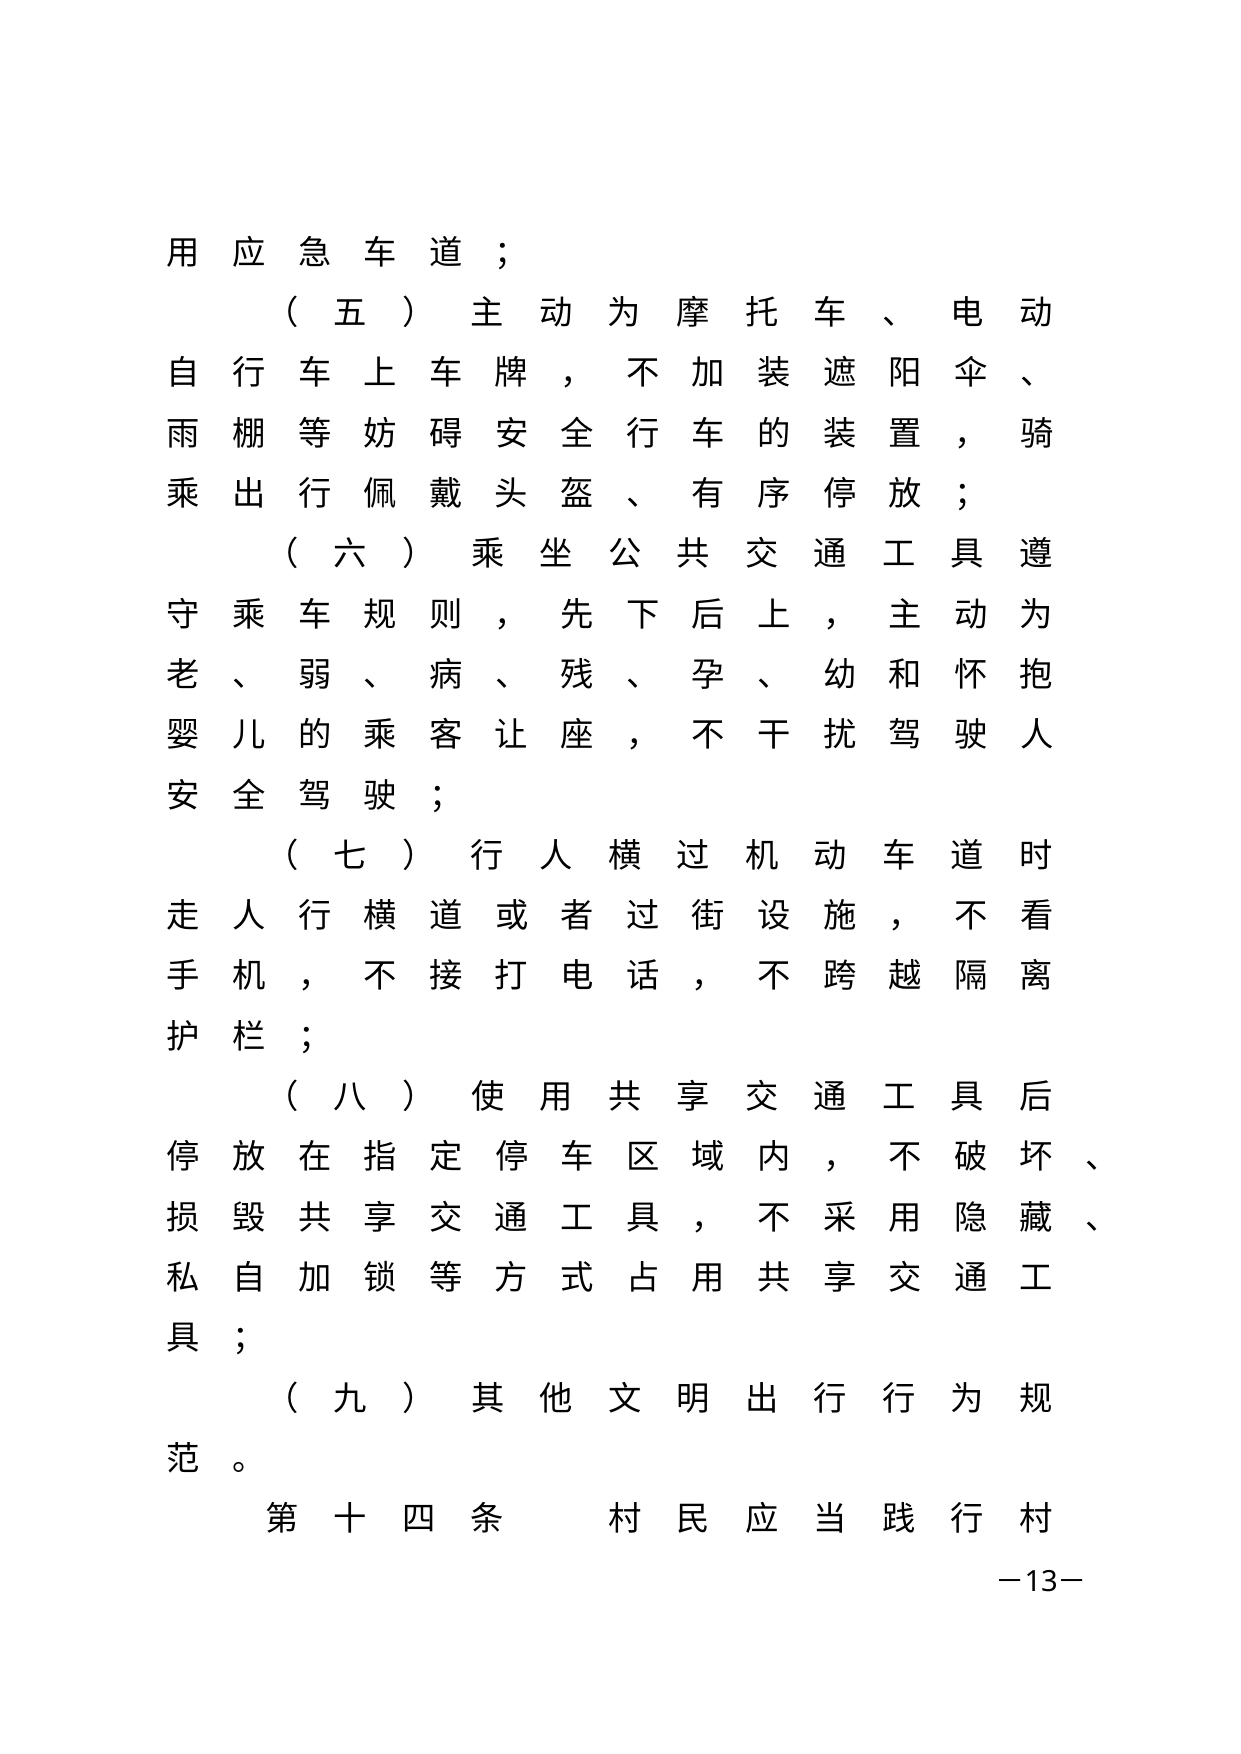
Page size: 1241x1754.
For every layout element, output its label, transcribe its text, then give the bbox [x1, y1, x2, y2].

text （九）其他文明出行行为规范。 [167, 1365, 1085, 1486]
text （六）乘坐公共交通工具遵守乘车规则，先下后上，主动为老、弱、病、残、孕、幼和怀抱婴儿的乘客让座，不干扰驾驶人安全驾驶； [167, 521, 1085, 823]
text （七）行人横过机动车道时走人行横道或者过街设施，不看手机，不接打电话，不跨越隔离护栏； [167, 823, 1085, 1064]
text （八）使用共享交通工具后停放在指定停车区域内，不破坏、损毁共享交通工具，不采用隐藏、私自加锁等方式占用共享交通工具； [167, 1064, 1085, 1365]
text 第十四条 村民应当践行村规民约，自觉遵守下列规定： [167, 1486, 1085, 1546]
text （五）主动为摩托车、电动自行车上车牌，不加装遮阳伞、雨棚等妨碍安全行车的装置，骑乘出行佩戴头盔、有序停放； [167, 280, 1085, 521]
text （四）主动避让执行紧急任务的应急车辆，非紧急情况不占用应急车道； [167, 219, 1085, 280]
